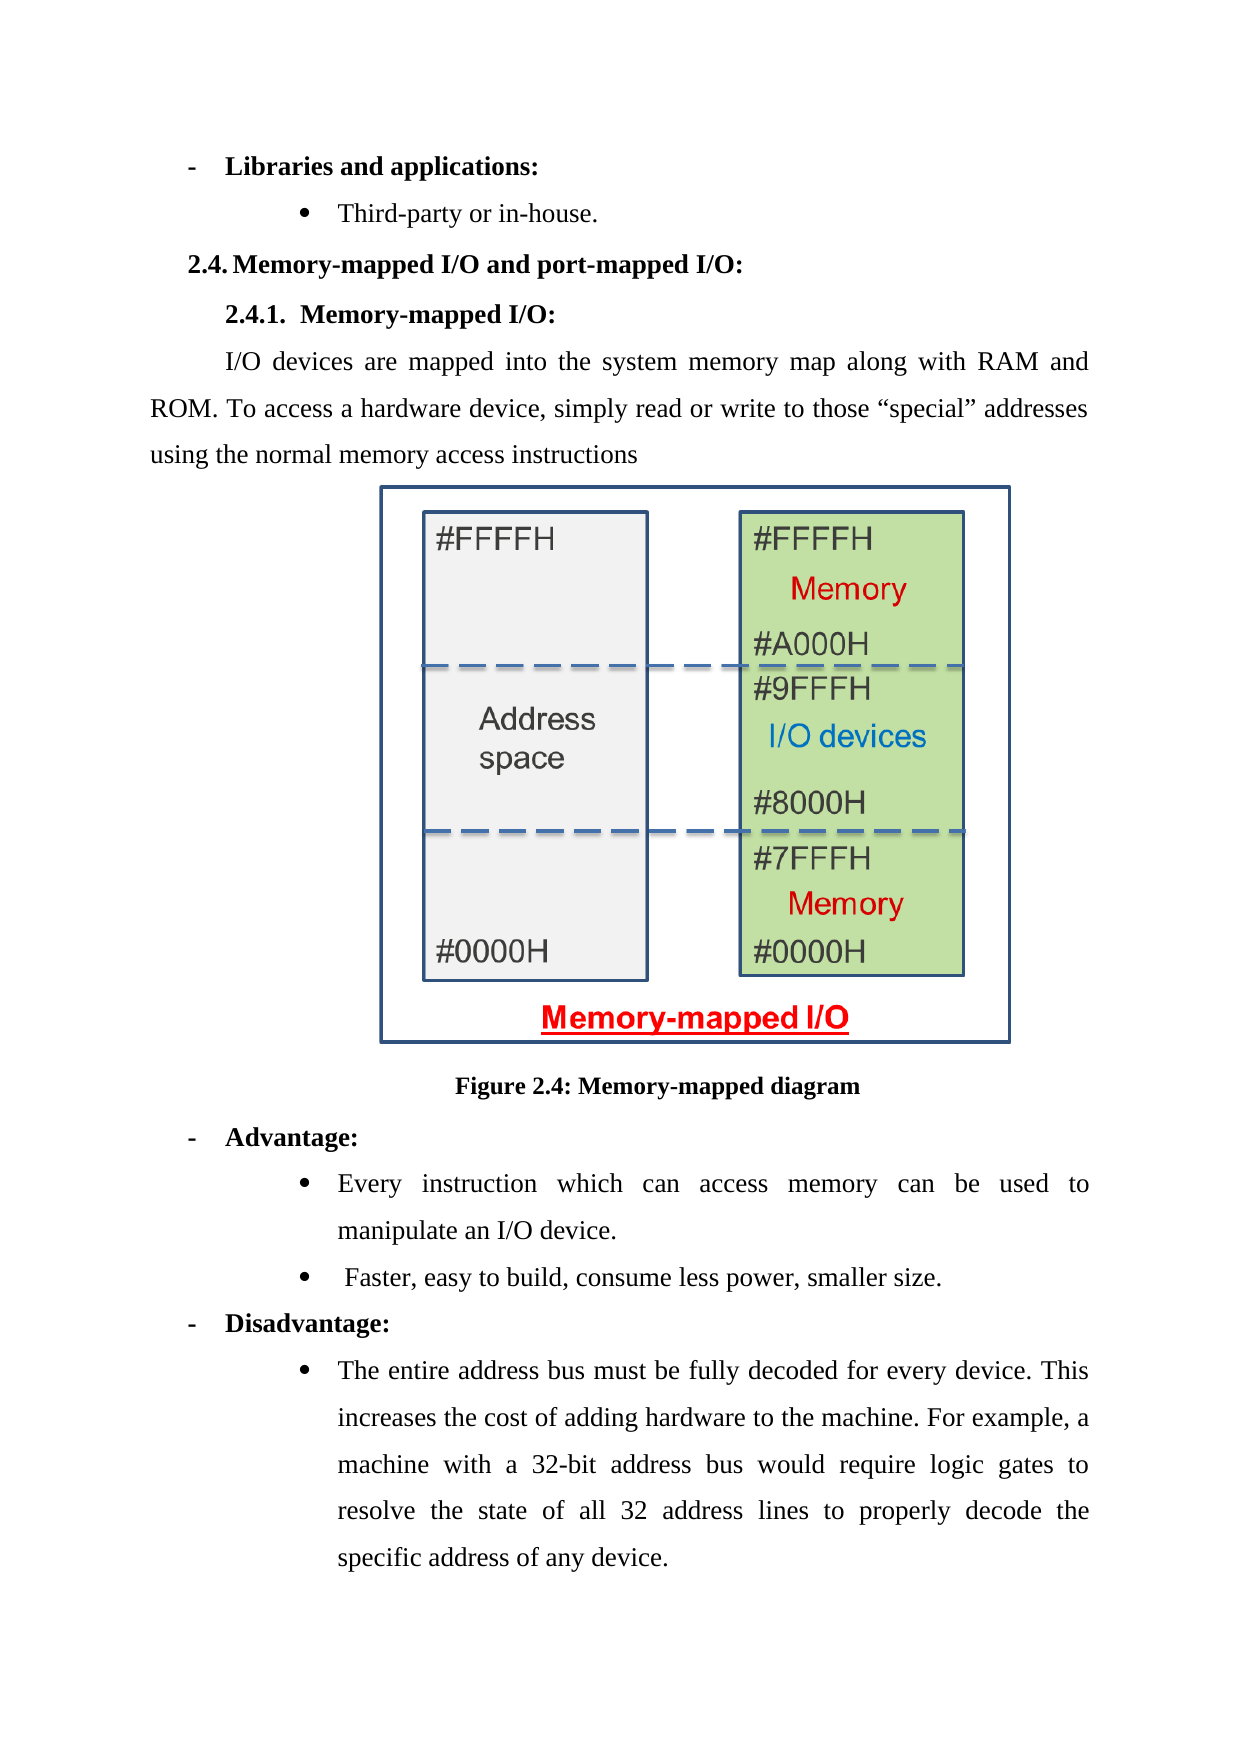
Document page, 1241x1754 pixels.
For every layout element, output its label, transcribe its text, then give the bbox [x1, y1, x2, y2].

subtitle Memory-mapped I/O and port-mapped I/O: [187, 248, 1090, 279]
list The entire address bus must be fully decoded for every device. This increases the cost of adding hardware to the machine. For example, a machine with a 32-bit address bus would require logic gates to resolve the state of all 32 address lines to properly decode the specific address of any device. [300, 1354, 1090, 1572]
list Libraries and applications: [187, 150, 1090, 181]
subtitle Memory-mapped I/O: [225, 298, 1090, 330]
list Faster, easy to build, consume less power, smaller size. [300, 1261, 1090, 1292]
list Advantage: [187, 1121, 1090, 1152]
list Every instruction which can access memory can be used to manipulate an I/O device. [300, 1167, 1090, 1245]
picture [379, 485, 1011, 1056]
list Disadvantage: [187, 1308, 1090, 1339]
list Third-party or in-house. [300, 197, 1090, 228]
text I/O devices are mapped into the system memory map along with RAM and ROM. To access a hardware device, simply read or write to those “special” addresses using the normal memory access instructions [150, 345, 1090, 470]
